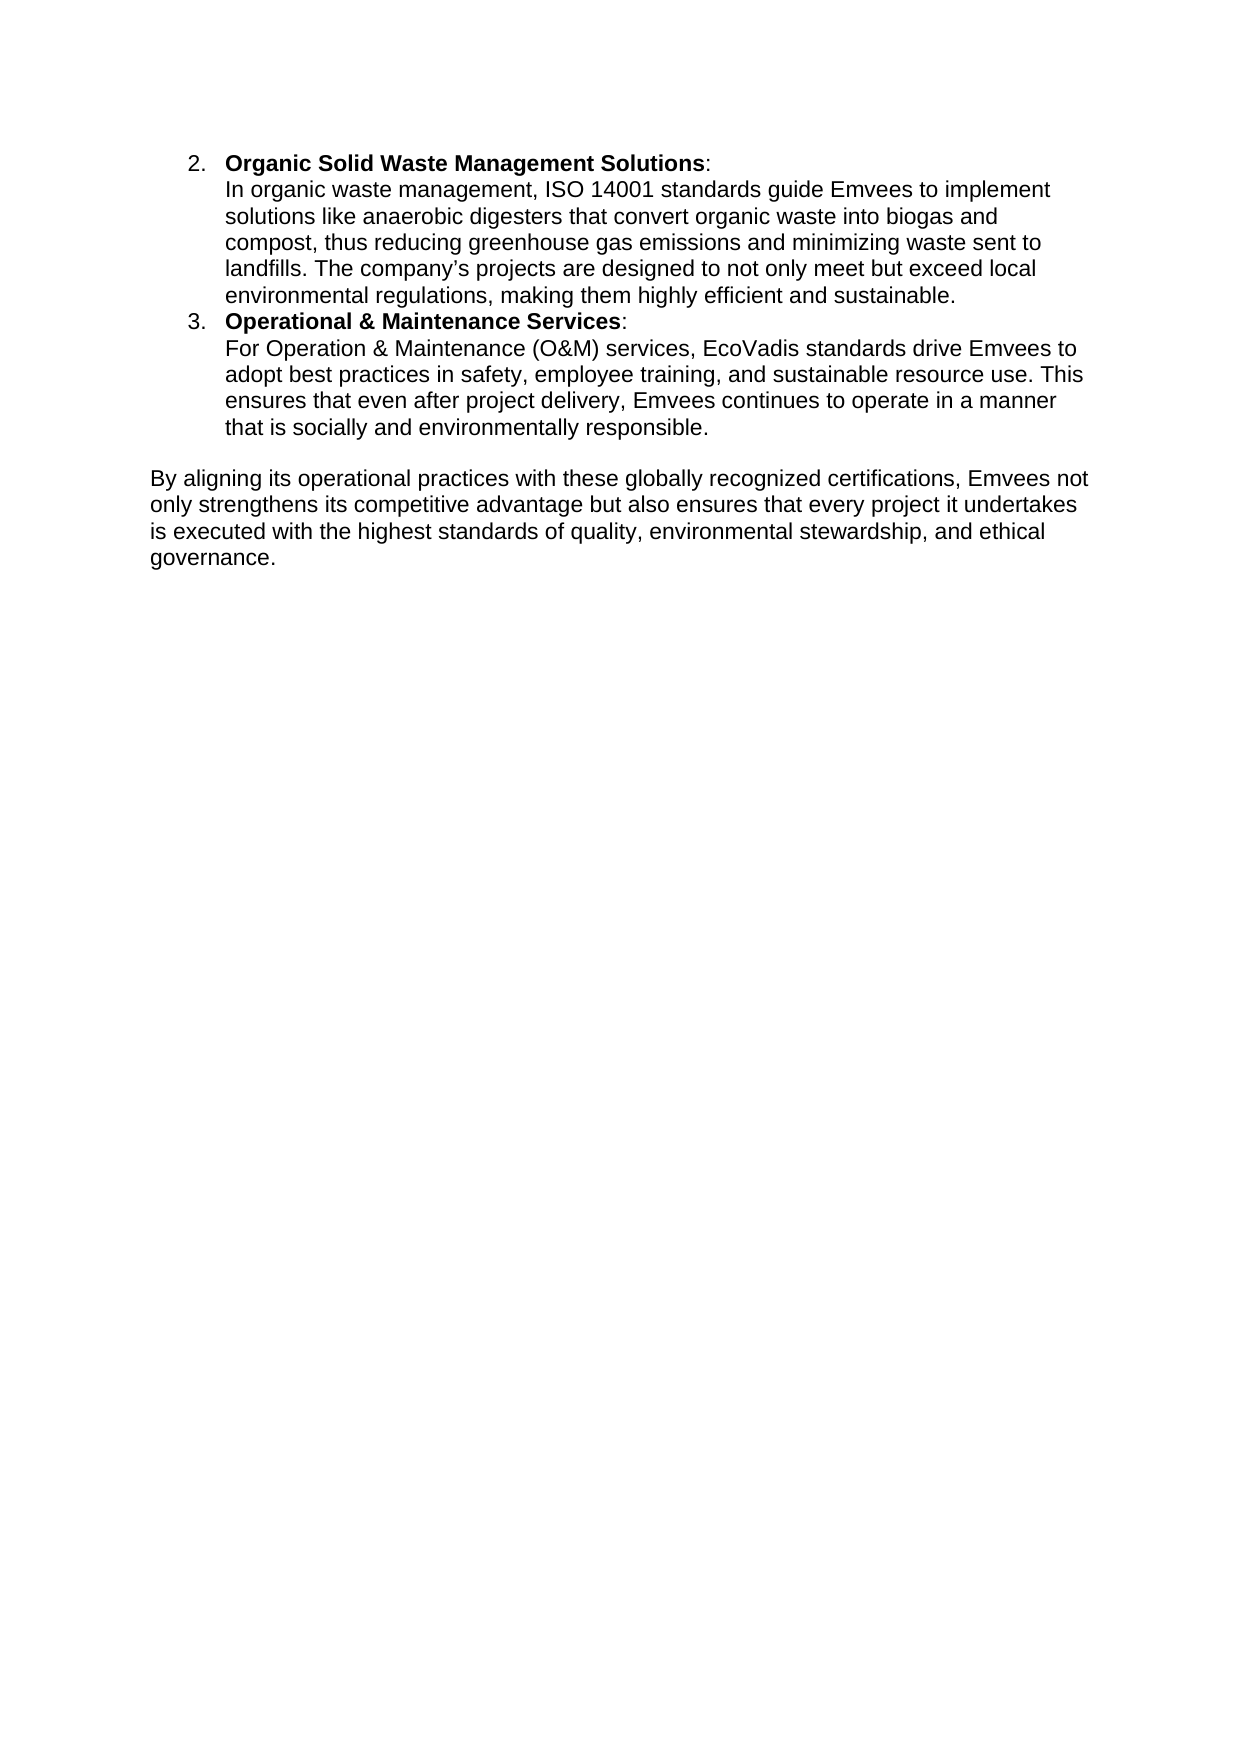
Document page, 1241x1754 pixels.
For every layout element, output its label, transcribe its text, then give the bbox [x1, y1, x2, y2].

list Organic Solid Waste Management Solutions: In organic waste management, ISO 14001 standards guide Emvees to implement solutions like anaerobic digesters that convert organic waste into biogas and compost, thus reducing greenhouse gas emissions and minimizing waste sent to landfills. The company’s projects are designed to not only meet but exceed local environmental regulations, making them highly efficient and sustainable. [187, 150, 1090, 308]
list Operational & Maintenance Services: For Operation & Maintenance (O&M) services, EcoVadis standards drive Emvees to adopt best practices in safety, employee training, and sustainable resource use. This ensures that even after project delivery, Emvees continues to operate in a manner that is socially and environmentally responsible. [187, 308, 1090, 440]
text By aligning its operational practices with these globally recognized certifications, Emvees not only strengthens its competitive advantage but also ensures that every project it undertakes is executed with the highest standards of quality, environmental stewardship, and ethical governance. [150, 465, 1090, 570]
